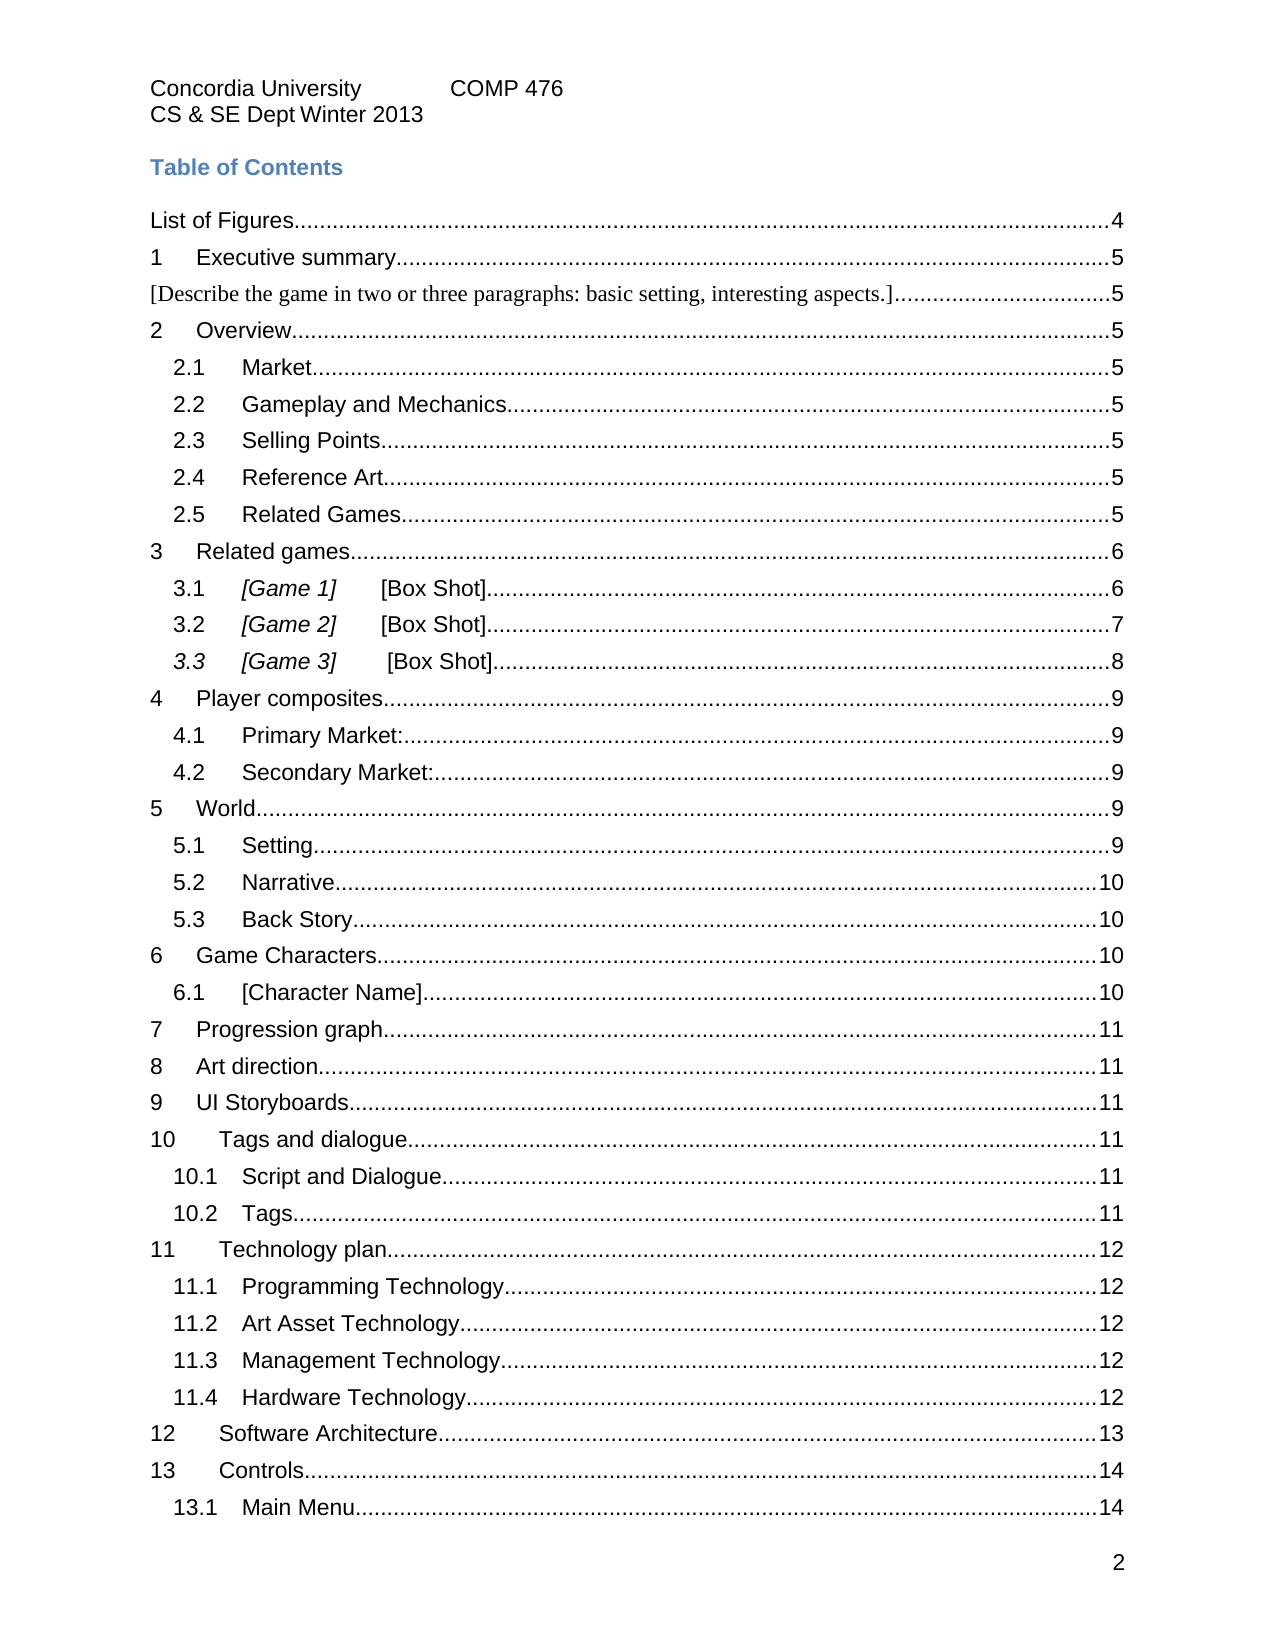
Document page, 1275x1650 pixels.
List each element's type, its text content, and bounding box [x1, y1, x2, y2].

text 11.1 Programming Technology 12 [173, 1273, 1125, 1299]
text 8 Art direction 11 [150, 1053, 1125, 1079]
text 2.2 Gameplay and Mechanics 5 [173, 391, 1125, 417]
text 2.5 Related Games 5 [173, 501, 1125, 527]
text 2.1 Market 5 [173, 354, 1125, 380]
text 12 Software Architecture 13 [150, 1420, 1125, 1447]
text 10.2 Tags 11 [173, 1200, 1125, 1226]
text 2.4 Reference Art 5 [173, 464, 1125, 491]
text [Describe the game in two or three paragraphs: basic setting, interesting aspects.] 5 [150, 280, 1125, 307]
text 4.2 Secondary Market: 9 [173, 758, 1125, 785]
text 4 Player composites 9 [150, 685, 1125, 711]
text List of Figures 4 [150, 207, 1125, 233]
text 11 Technology plan 12 [150, 1236, 1125, 1263]
text 3.2 [Game 2] [Box Shot] 7 [173, 611, 1125, 638]
text 2 Overview 5 [150, 317, 1125, 343]
text 3.3 [Game 3] [Box Shot] 8 [173, 648, 1125, 674]
text 11.2 Art Asset Technology 12 [173, 1310, 1125, 1336]
text 10.1 Script and Dialogue 11 [173, 1163, 1125, 1189]
text 11.4 Hardware Technology 12 [173, 1383, 1125, 1410]
text 3 Related games 6 [150, 538, 1125, 564]
text 6.1 [Character Name] 10 [173, 979, 1125, 1005]
text 1 Executive summary 5 [150, 243, 1125, 270]
text 7 Progression graph 11 [150, 1016, 1125, 1042]
text 5.3 Back Story 10 [173, 906, 1125, 932]
text 13.1 Main Menu 14 [173, 1494, 1125, 1520]
text 10 Tags and dialogue 11 [150, 1126, 1125, 1152]
text 9 UI Storyboards 11 [150, 1089, 1125, 1116]
text Table of Contents [150, 154, 1125, 180]
text 4.1 Primary Market: 9 [173, 722, 1125, 748]
text 6 Game Characters 10 [150, 942, 1125, 969]
text 5 World 9 [150, 795, 1125, 822]
text 5.1 Setting 9 [173, 832, 1125, 858]
text 5.2 Narrative 10 [173, 869, 1125, 895]
text 2.3 Selling Points 5 [173, 427, 1125, 454]
text 3.1 [Game 1] [Box Shot] 6 [173, 574, 1125, 601]
text 13 Controls 14 [150, 1457, 1125, 1483]
text 11.3 Management Technology 12 [173, 1347, 1125, 1373]
